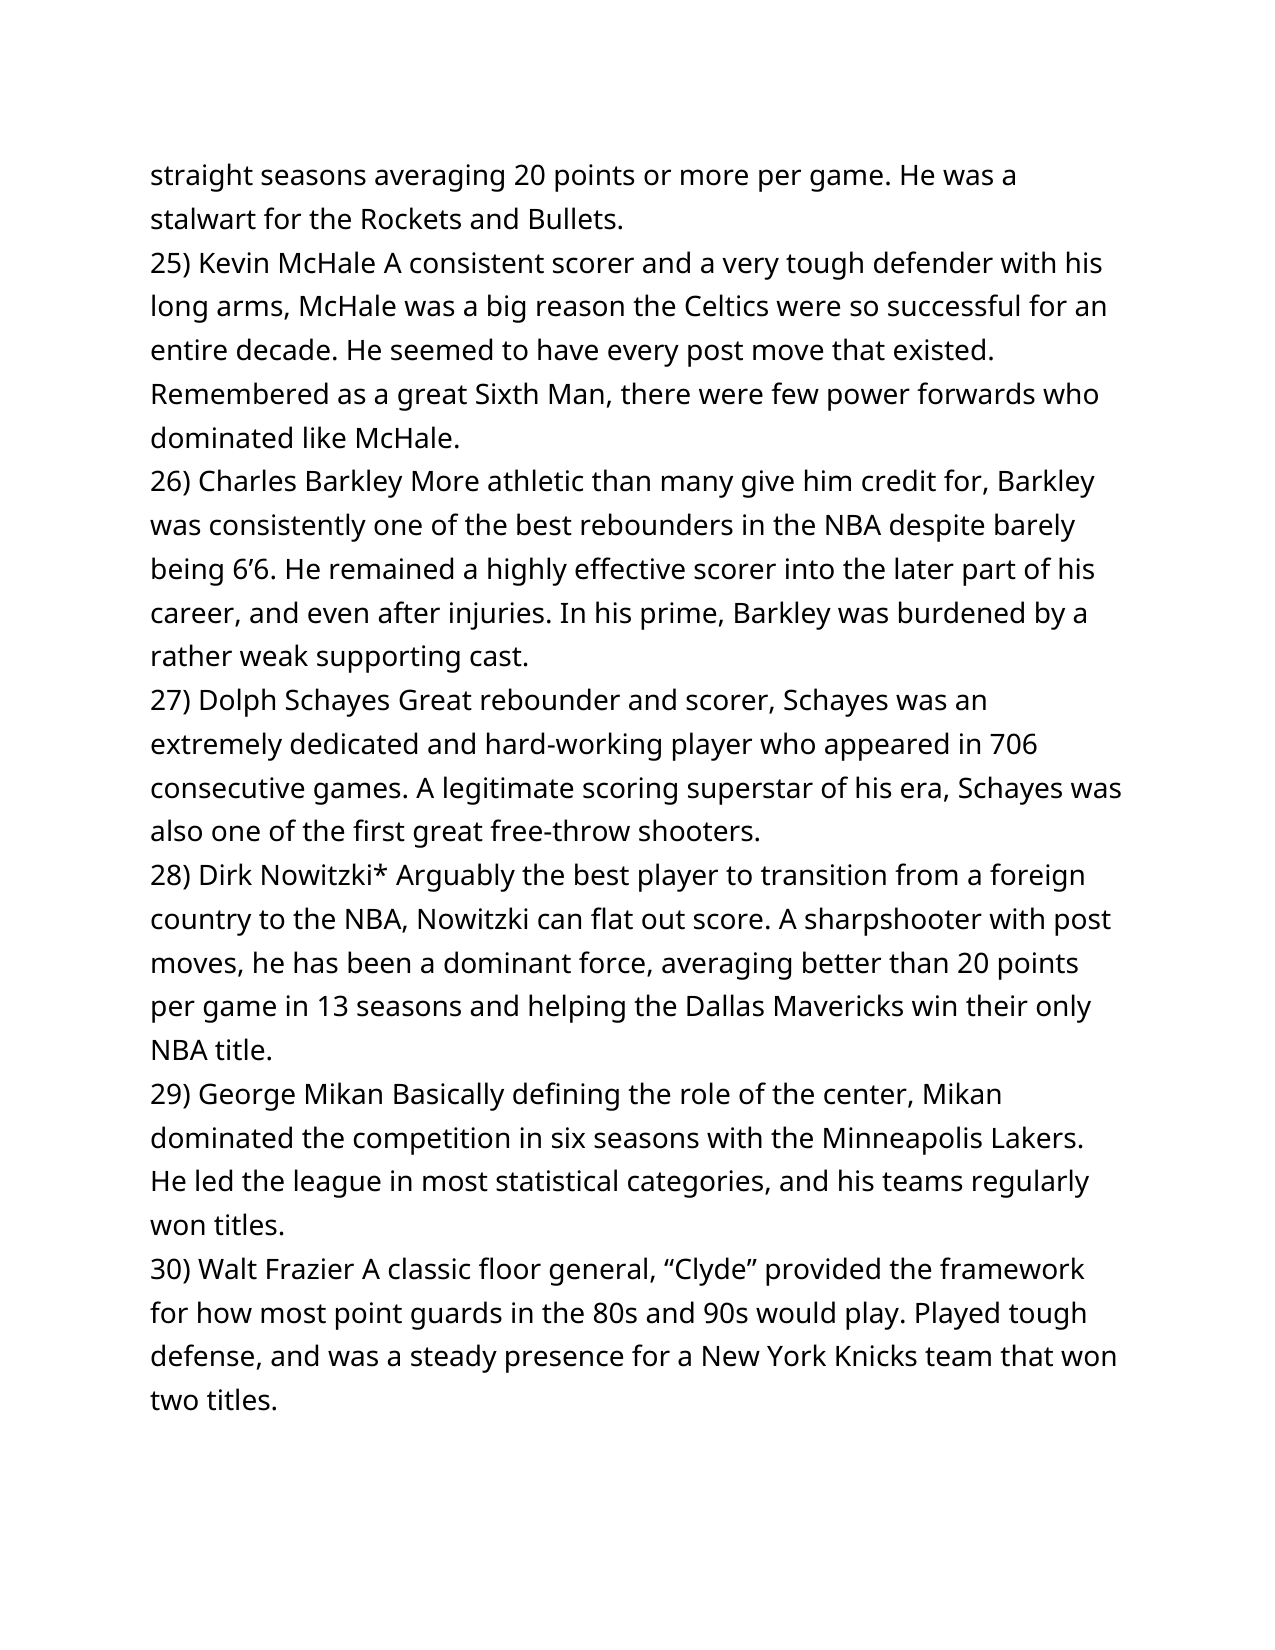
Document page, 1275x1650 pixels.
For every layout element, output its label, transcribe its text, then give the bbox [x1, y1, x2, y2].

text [150, 150, 1125, 237]
text 26) Charles Barkley More athletic than many give him credit for, Barkley was consistently one of the best rebounders in the NBA despite barely being 6’6. He remained a highly effective scorer into the later part of his career, and even after injuries. In his prime, Barkley was burdened by a rather weak supporting cast. [150, 456, 1125, 675]
text 27) Dolph Schayes Great rebounder and scorer, Schayes was an extremely dedicated and hard-working player who appeared in 706 consecutive games. A legitimate scoring superstar of his era, Schayes was also one of the first great free-throw shooters. [150, 675, 1125, 850]
text 28) Dirk Nowitzki* Arguably the best player to transition from a foreign country to the NBA, Nowitzki can flat out score. A sharpshooter with post moves, he has been a dominant force, averaging better than 20 points per game in 13 seasons and helping the Dallas Mavericks win their only NBA title. [150, 850, 1125, 1069]
text 30) Walt Frazier A classic floor general, “Clyde” provided the framework for how most point guards in the 80s and 90s would play. Played tough defense, and was a steady presence for a New York Knicks team that won two titles. [150, 1244, 1125, 1419]
text 25) Kevin McHale A consistent scorer and a very tough defender with his long arms, McHale was a big reason the Celtics were so successful for an entire decade. He seemed to have every post move that existed. Remembered as a great Sixth Man, there were few power forwards who dominated like McHale. [150, 237, 1125, 456]
text 29) George Mikan Basically defining the role of the center, Mikan dominated the competition in six seasons with the Minneapolis Lakers. He led the league in most statistical categories, and his teams regularly won titles. [150, 1069, 1125, 1244]
